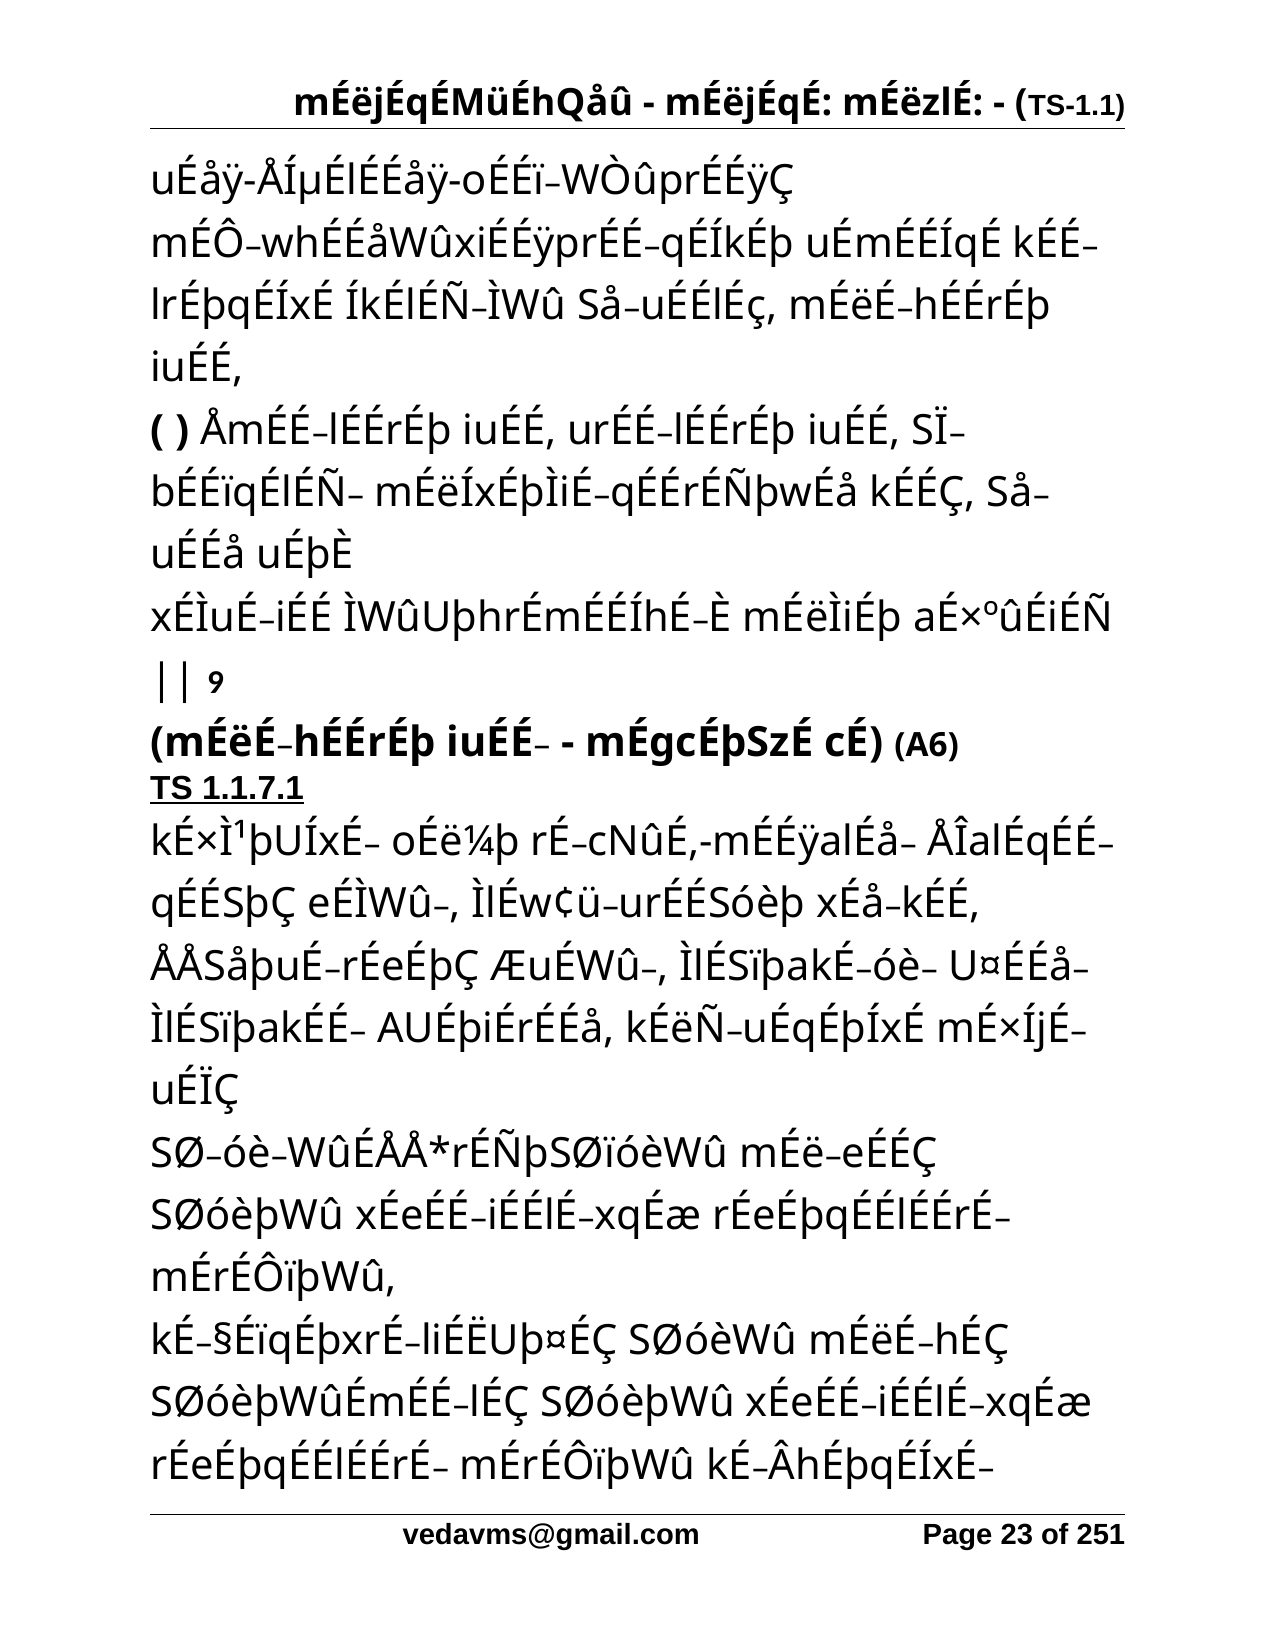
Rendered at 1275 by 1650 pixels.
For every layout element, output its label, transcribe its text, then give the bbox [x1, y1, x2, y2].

text SØ–óè–WûÉÅÅ*rÉÑþSØïóèWû mÉë–eÉÉÇ SØóèþWû xÉeÉÉ–iÉÉlÉ–xqÉæ rÉeÉþqÉÉlÉÉrÉ– mÉrÉÔïþWû, [150, 1122, 1125, 1304]
text xÉÌuÉ–iÉÉ ÌWûUþhrÉmÉÉÍhÉ–È mÉëÌiÉþ aÉ×ºûÉiÉÑ || 9 [150, 587, 1125, 706]
text ÅÅSåþuÉ–rÉeÉþÇ ÆuÉWû–, ÌlÉSïþakÉ–óè– U¤ÉÉå– ÌlÉSïþakÉÉ– AUÉþiÉrÉÉå, kÉëÑ–uÉqÉþÍxÉ mÉ×ÍjÉ–uÉÏÇ [150, 935, 1125, 1117]
text ( ) ÅmÉÉ–lÉÉrÉþ iuÉÉ, urÉÉ–lÉÉrÉþ iuÉÉ, SÏ–bÉÉïqÉlÉÑ– mÉëÍxÉþÌiÉ–qÉÉrÉÑþwÉå kÉÉÇ, Så–uÉÉå uÉþÈ [150, 399, 1125, 581]
text (mÉëÉ–hÉÉrÉþ iuÉÉ– - mÉgcÉþSzÉ cÉ) (A6) [150, 712, 1125, 768]
text kÉ×Ì¹þUÍxÉ– oÉë¼þ rÉ–cNûÉ,-mÉÉÿalÉå– ÅÎalÉqÉÉ–qÉÉSþÇ eÉÌWû–, ÌlÉw¢ü–urÉÉSóèþ xÉå–kÉÉ, [150, 811, 1125, 930]
text TS 1.1.7.1 [150, 768, 1125, 807]
text mÉÔ–whÉÉåWûxiÉÉÿprÉÉ–qÉÍkÉþ uÉmÉÉÍqÉ kÉÉ–lrÉþqÉÍxÉ ÍkÉlÉÑ–ÌWû Så–uÉÉlÉç, mÉëÉ–hÉÉrÉþ iuÉÉ, [150, 212, 1125, 394]
